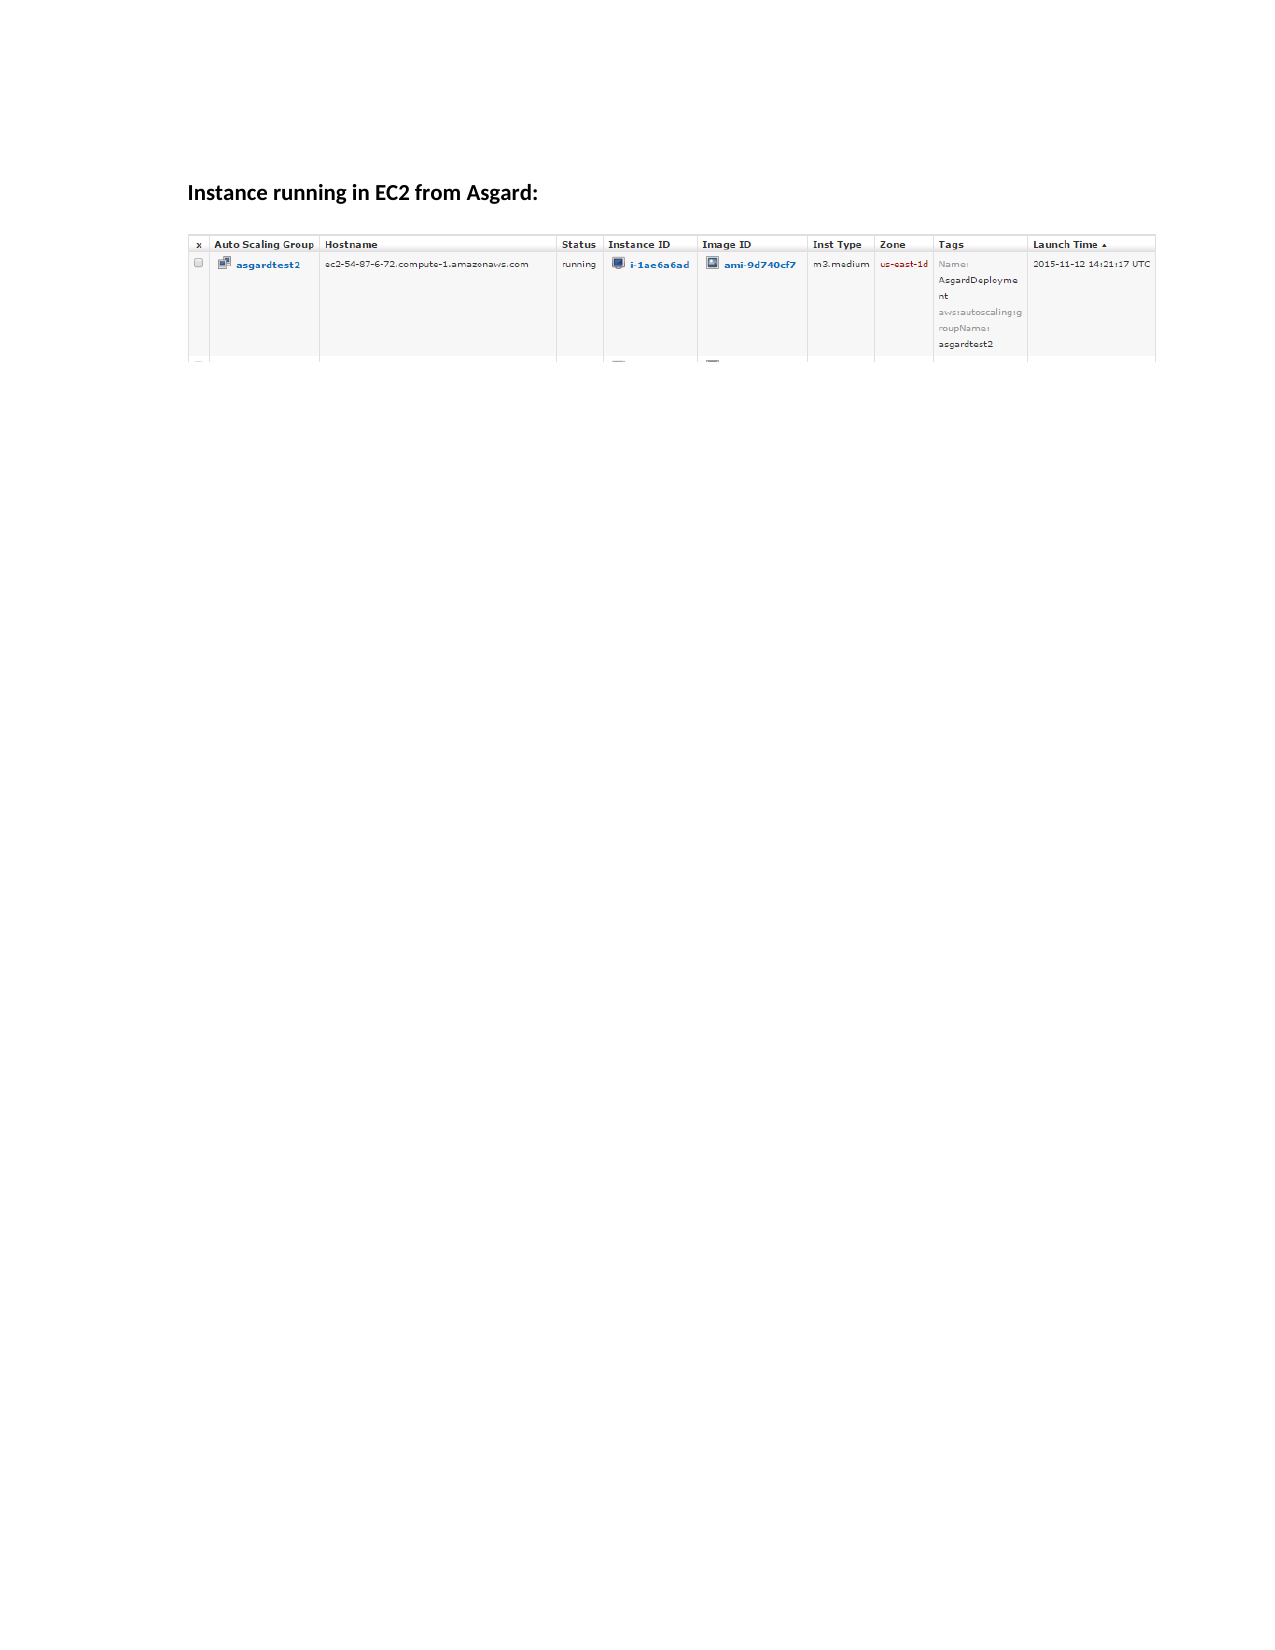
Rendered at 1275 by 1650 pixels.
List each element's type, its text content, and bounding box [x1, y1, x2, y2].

picture [187, 234, 1163, 362]
text Instance running in EC2 from Asgard: [187, 178, 1125, 206]
